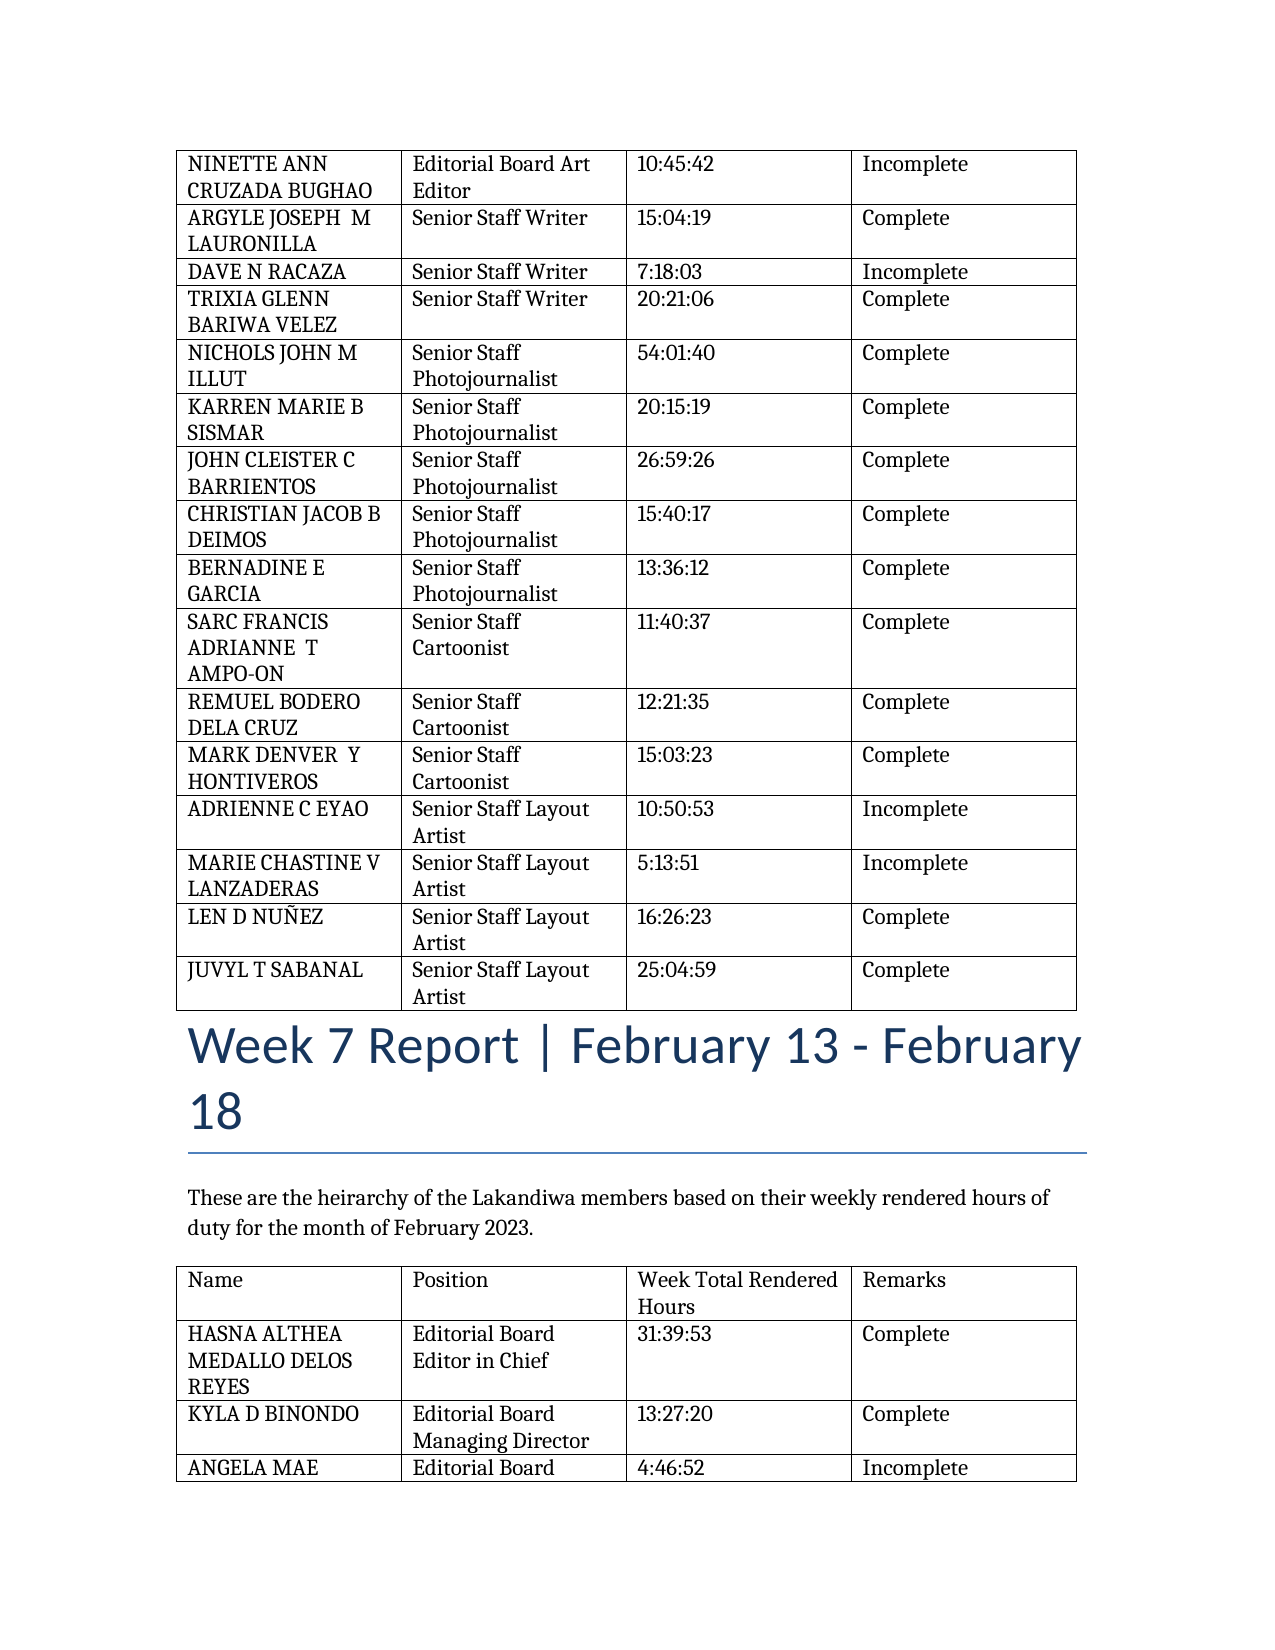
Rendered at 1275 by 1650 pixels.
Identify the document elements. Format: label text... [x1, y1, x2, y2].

table_cell ARGYLE JOSEPH M LAURONILLA [177, 205, 401, 257]
table_cell 31:39:53 [627, 1321, 851, 1400]
table_cell REMUEL BODERO DELA CRUZ [177, 689, 401, 741]
table_cell 15:40:17 [627, 501, 851, 554]
table_cell Incomplete [852, 151, 1076, 204]
text These are the heirarchy of the Lakandiwa members based on their weekly rendered hours of duty for the month of February 2023. [187, 1185, 1087, 1242]
table_cell Complete [852, 904, 1076, 956]
table_cell Incomplete [852, 850, 1076, 902]
table_cell 13:36:12 [627, 555, 851, 607]
table_cell MARIE CHASTINE V LANZADERAS [177, 850, 401, 902]
table_header Remarks [852, 1267, 1076, 1320]
table_cell SARC FRANCIS ADRIANNE T AMPO-ON [177, 609, 401, 687]
table_cell 25:04:59 [627, 957, 851, 1010]
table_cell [177, 1455, 401, 1481]
table_cell 7:18:03 [627, 259, 851, 285]
table_cell Complete [852, 286, 1076, 339]
table_cell BERNADINE E GARCIA [177, 555, 401, 607]
table_cell Complete [852, 957, 1076, 1010]
table_cell Senior Staff Cartoonist [402, 609, 626, 687]
table_cell DAVE N RACAZA [177, 259, 401, 285]
table_cell TRIXIA GLENN BARIWA VELEZ [177, 286, 401, 339]
table_cell Complete [852, 1401, 1076, 1454]
table_cell 13:27:20 [627, 1401, 851, 1454]
table_cell Senior Staff Layout Artist [402, 796, 626, 849]
table_cell Complete [852, 689, 1076, 741]
table_cell 16:26:23 [627, 904, 851, 956]
table_cell Senior Staff Layout Artist [402, 904, 626, 956]
table_cell Complete [852, 501, 1076, 554]
table_cell Complete [852, 555, 1076, 607]
table_cell Senior Staff Photojournalist [402, 447, 626, 500]
table_cell Editorial Board Editor in Chief [402, 1321, 626, 1400]
table_cell Editorial Board Managing Director [402, 1401, 626, 1454]
table_cell LEN D NUÑEZ [177, 904, 401, 956]
table_cell ADRIENNE C EYAO [177, 796, 401, 849]
table_cell Editorial Board Art Editor [402, 151, 626, 204]
table_cell Complete [852, 742, 1076, 795]
table_cell 20:15:19 [627, 394, 851, 446]
title Week 7 Report | February 13 - February 18 [187, 1011, 1087, 1154]
table_cell KARREN MARIE B SISMAR [177, 394, 401, 446]
table_cell 26:59:26 [627, 447, 851, 500]
table_cell JUVYL T SABANAL [177, 957, 401, 1010]
table_cell Senior Staff Photojournalist [402, 555, 626, 607]
table_header Name [177, 1267, 401, 1320]
table_cell Incomplete [852, 259, 1076, 285]
table_cell 11:40:37 [627, 609, 851, 687]
table_cell NINETTE ANN CRUZADA BUGHAO [177, 151, 401, 204]
table_cell Senior Staff Cartoonist [402, 689, 626, 741]
table_cell Complete [852, 447, 1076, 500]
table_cell HASNA ALTHEA MEDALLO DELOS REYES [177, 1321, 401, 1400]
table_cell 10:50:53 [627, 796, 851, 849]
table_cell 10:45:42 [627, 151, 851, 204]
table_cell Incomplete [852, 796, 1076, 849]
table_cell Complete [852, 340, 1076, 392]
table_cell 4:46:52 [627, 1455, 851, 1481]
table_cell Senior Staff Writer [402, 205, 626, 257]
table_cell Senior Staff Photojournalist [402, 340, 626, 392]
table_cell Senior Staff Cartoonist [402, 742, 626, 795]
table_header Week Total Rendered Hours [627, 1267, 851, 1320]
table_cell NICHOLS JOHN M ILLUT [177, 340, 401, 392]
table_cell 20:21:06 [627, 286, 851, 339]
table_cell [402, 1455, 626, 1481]
table_cell Senior Staff Photojournalist [402, 501, 626, 554]
table_cell MARK DENVER Y HONTIVEROS [177, 742, 401, 795]
table_cell CHRISTIAN JACOB B DEIMOS [177, 501, 401, 554]
table_cell 54:01:40 [627, 340, 851, 392]
table_cell Senior Staff Photojournalist [402, 394, 626, 446]
table_cell Senior Staff Layout Artist [402, 957, 626, 1010]
table_cell Complete [852, 1321, 1076, 1400]
table_cell Complete [852, 609, 1076, 687]
table_cell Senior Staff Writer [402, 259, 626, 285]
table_cell JOHN CLEISTER C BARRIENTOS [177, 447, 401, 500]
table_cell KYLA D BINONDO [177, 1401, 401, 1454]
table_header Position [402, 1267, 626, 1320]
table_cell Complete [852, 205, 1076, 257]
table_cell 15:04:19 [627, 205, 851, 257]
table_cell Senior Staff Writer [402, 286, 626, 339]
table_cell 15:03:23 [627, 742, 851, 795]
table_cell Incomplete [852, 1455, 1076, 1481]
table_cell 12:21:35 [627, 689, 851, 741]
table_cell 5:13:51 [627, 850, 851, 902]
table_cell Complete [852, 394, 1076, 446]
table_cell Senior Staff Layout Artist [402, 850, 626, 902]
